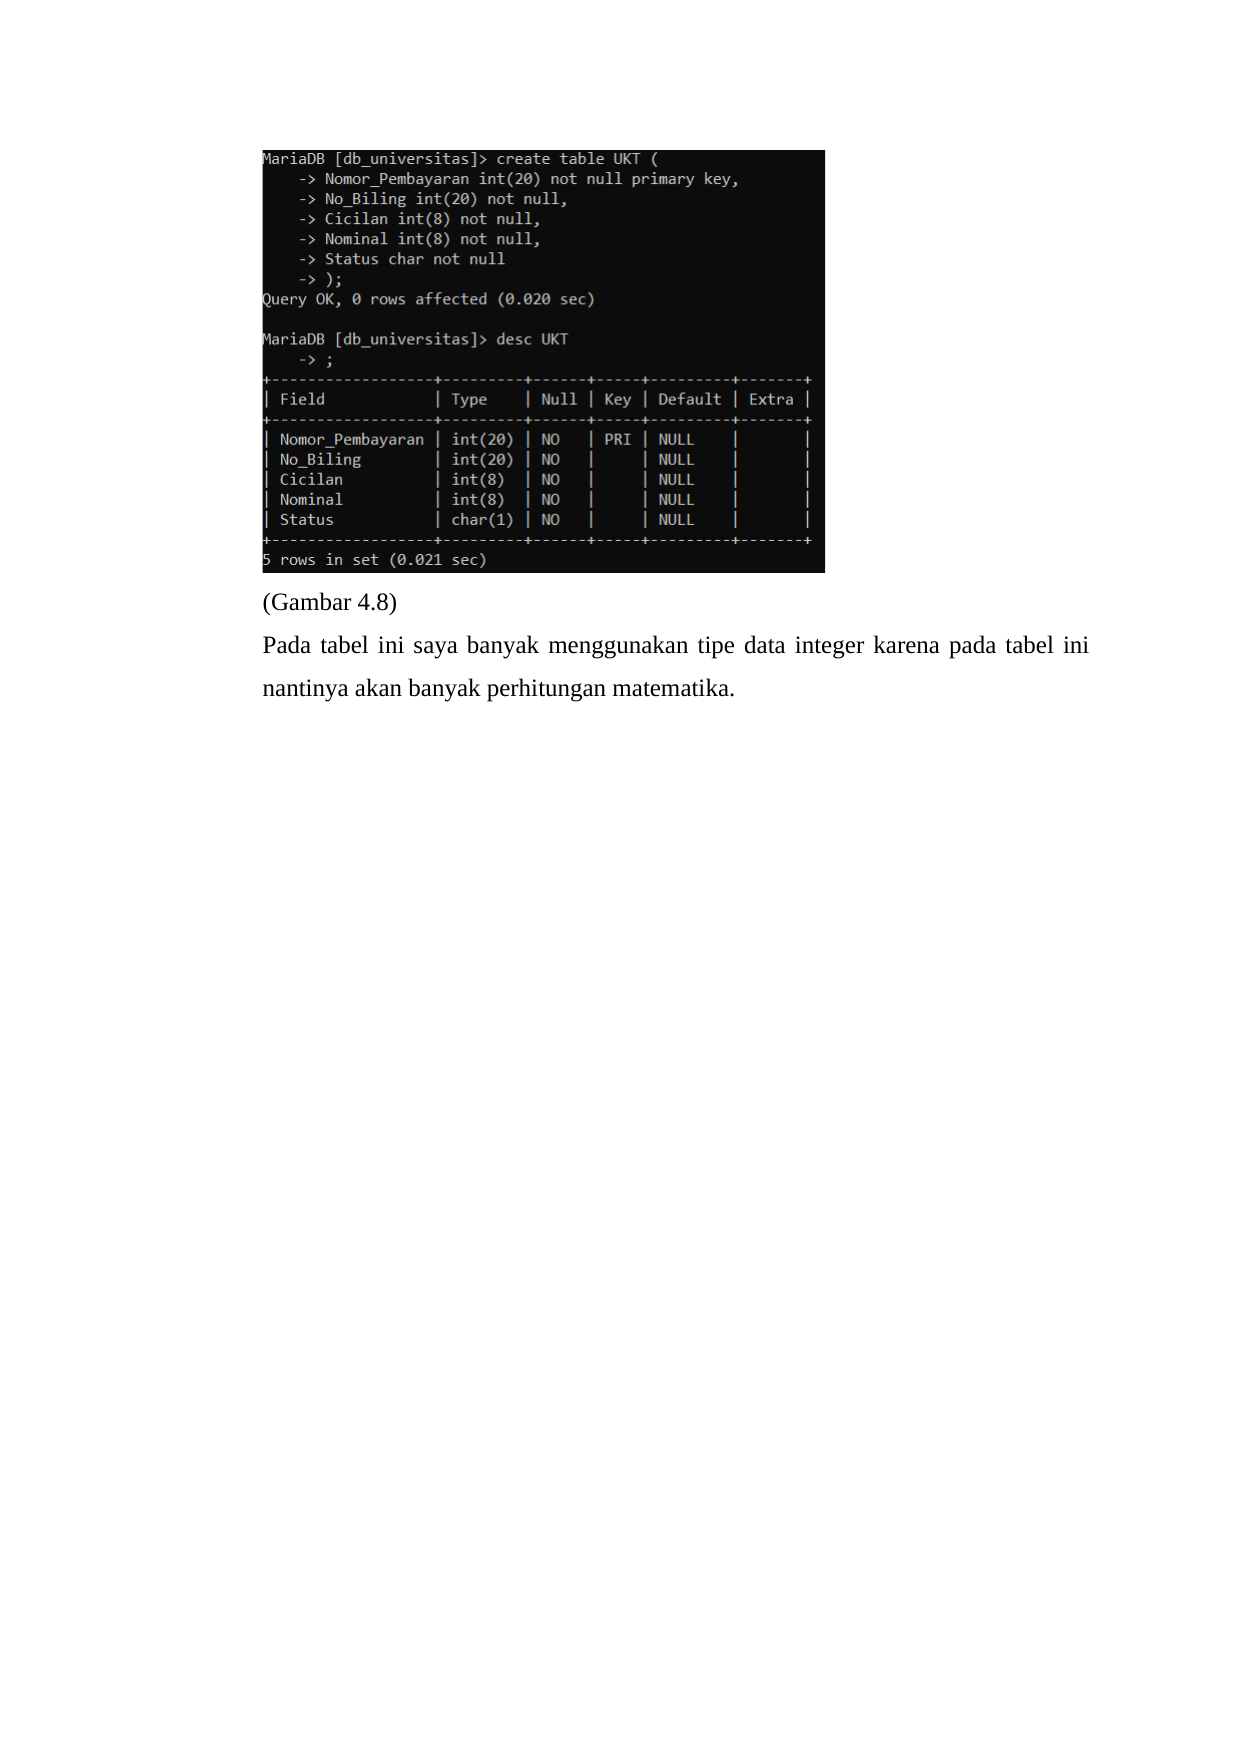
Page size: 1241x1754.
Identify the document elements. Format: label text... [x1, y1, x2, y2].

list Pada tabel ini saya banyak menggunakan tipe data integer karena pada tabel ini nantinya akan banyak perhitungan matematika. [262, 630, 1090, 702]
list (Gambar 4.8) [262, 587, 1090, 615]
picture [262, 150, 826, 573]
